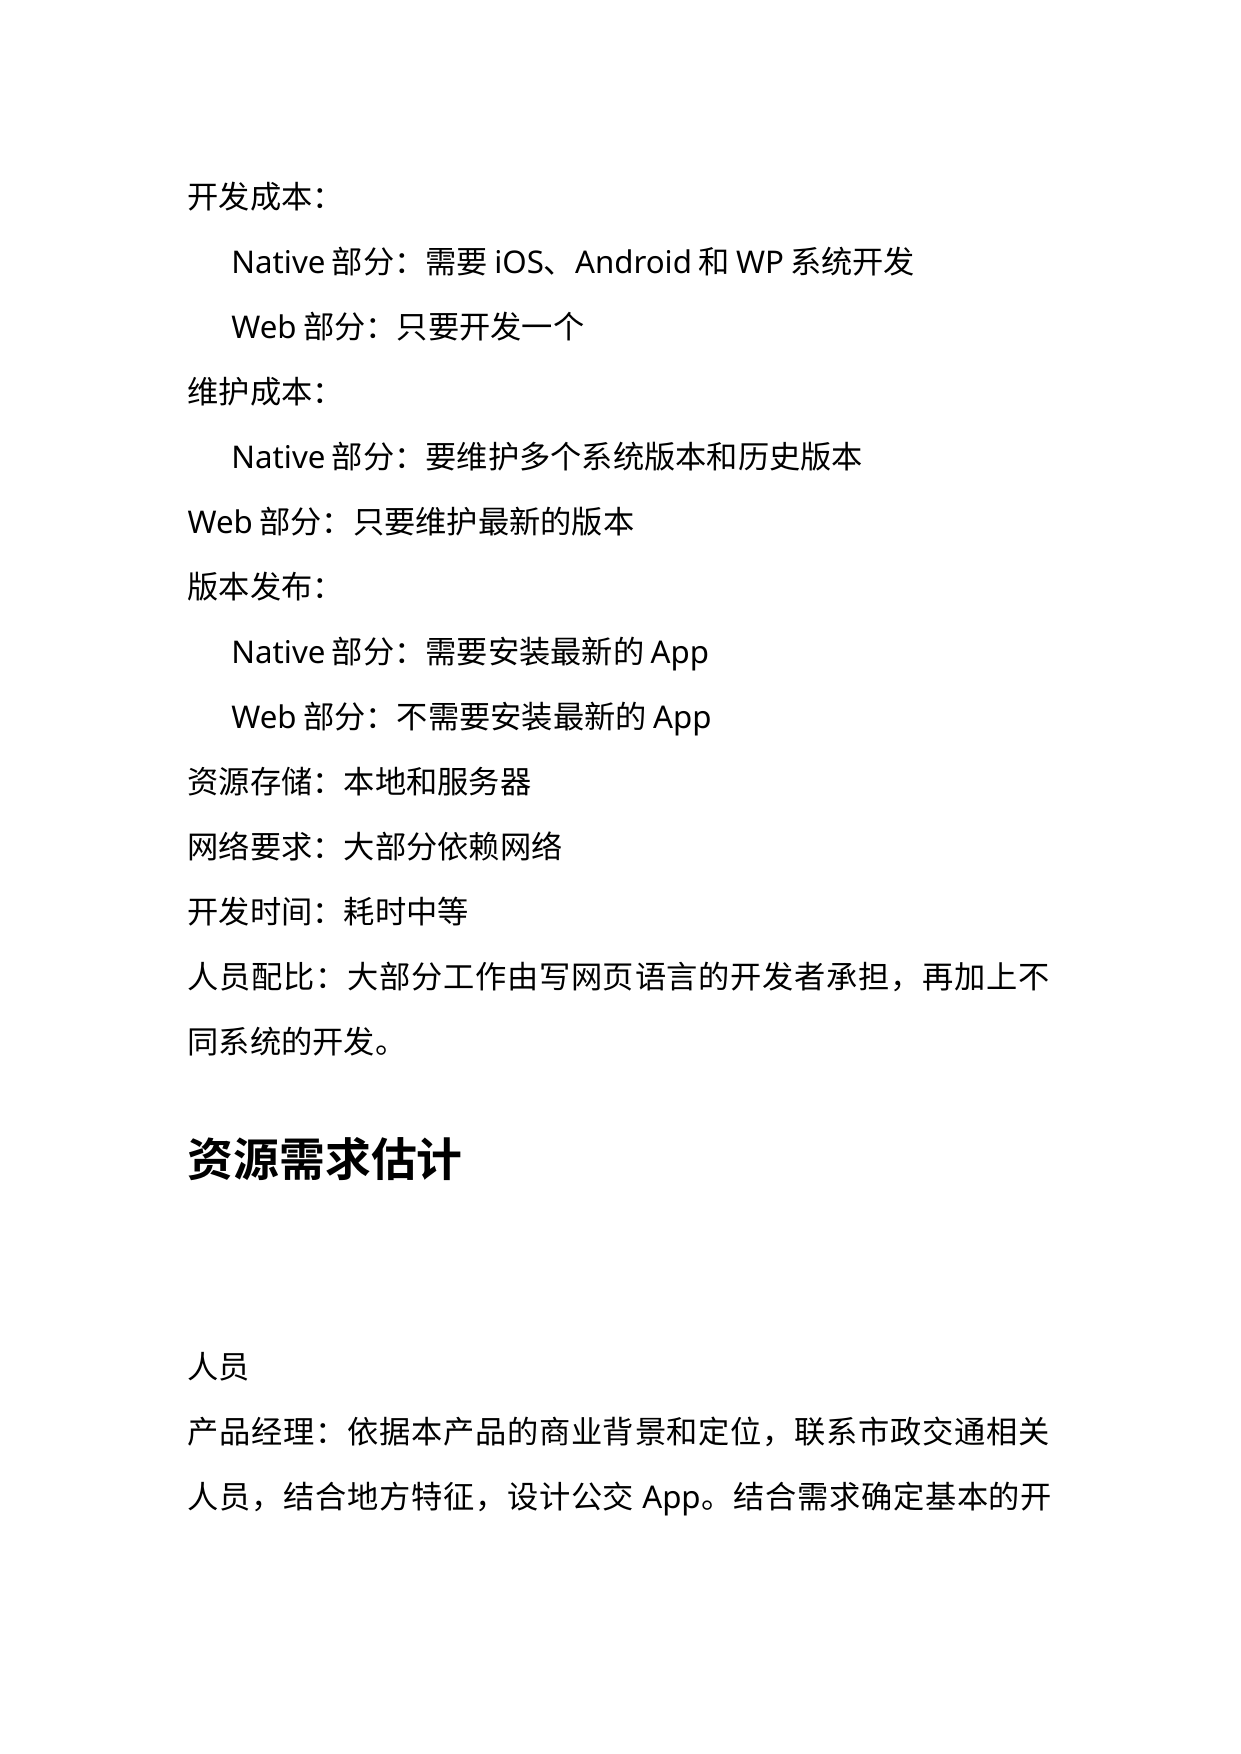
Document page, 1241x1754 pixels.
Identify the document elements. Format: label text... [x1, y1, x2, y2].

text 人员配比：大部分工作由写网页语言的开发者承担，再加上不同系统的开发。 [187, 942, 1053, 1072]
text Native部分：要维护多个系统版本和历史版本 [187, 422, 1053, 487]
text 开发时间：耗时中等 [187, 877, 1053, 942]
text 资源存储：本地和服务器 [187, 747, 1053, 812]
text Web部分：只要维护最新的版本 [187, 487, 1053, 552]
text Native部分：需要安装最新的App [187, 617, 1053, 682]
text 人员 [187, 1333, 1053, 1398]
text 网络要求：大部分依赖网络 [187, 812, 1053, 877]
text 开发成本： [187, 162, 1053, 227]
subtitle 资源需求估计 [187, 1107, 1053, 1205]
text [187, 1398, 1053, 1528]
text Web部分：不需要安装最新的App [187, 682, 1053, 747]
text 维护成本： [187, 357, 1053, 422]
text Web部分：只要开发一个 [187, 292, 1053, 357]
text Native部分：需要iOS、Android和WP系统开发 [187, 227, 1053, 292]
text 版本发布： [187, 552, 1053, 617]
